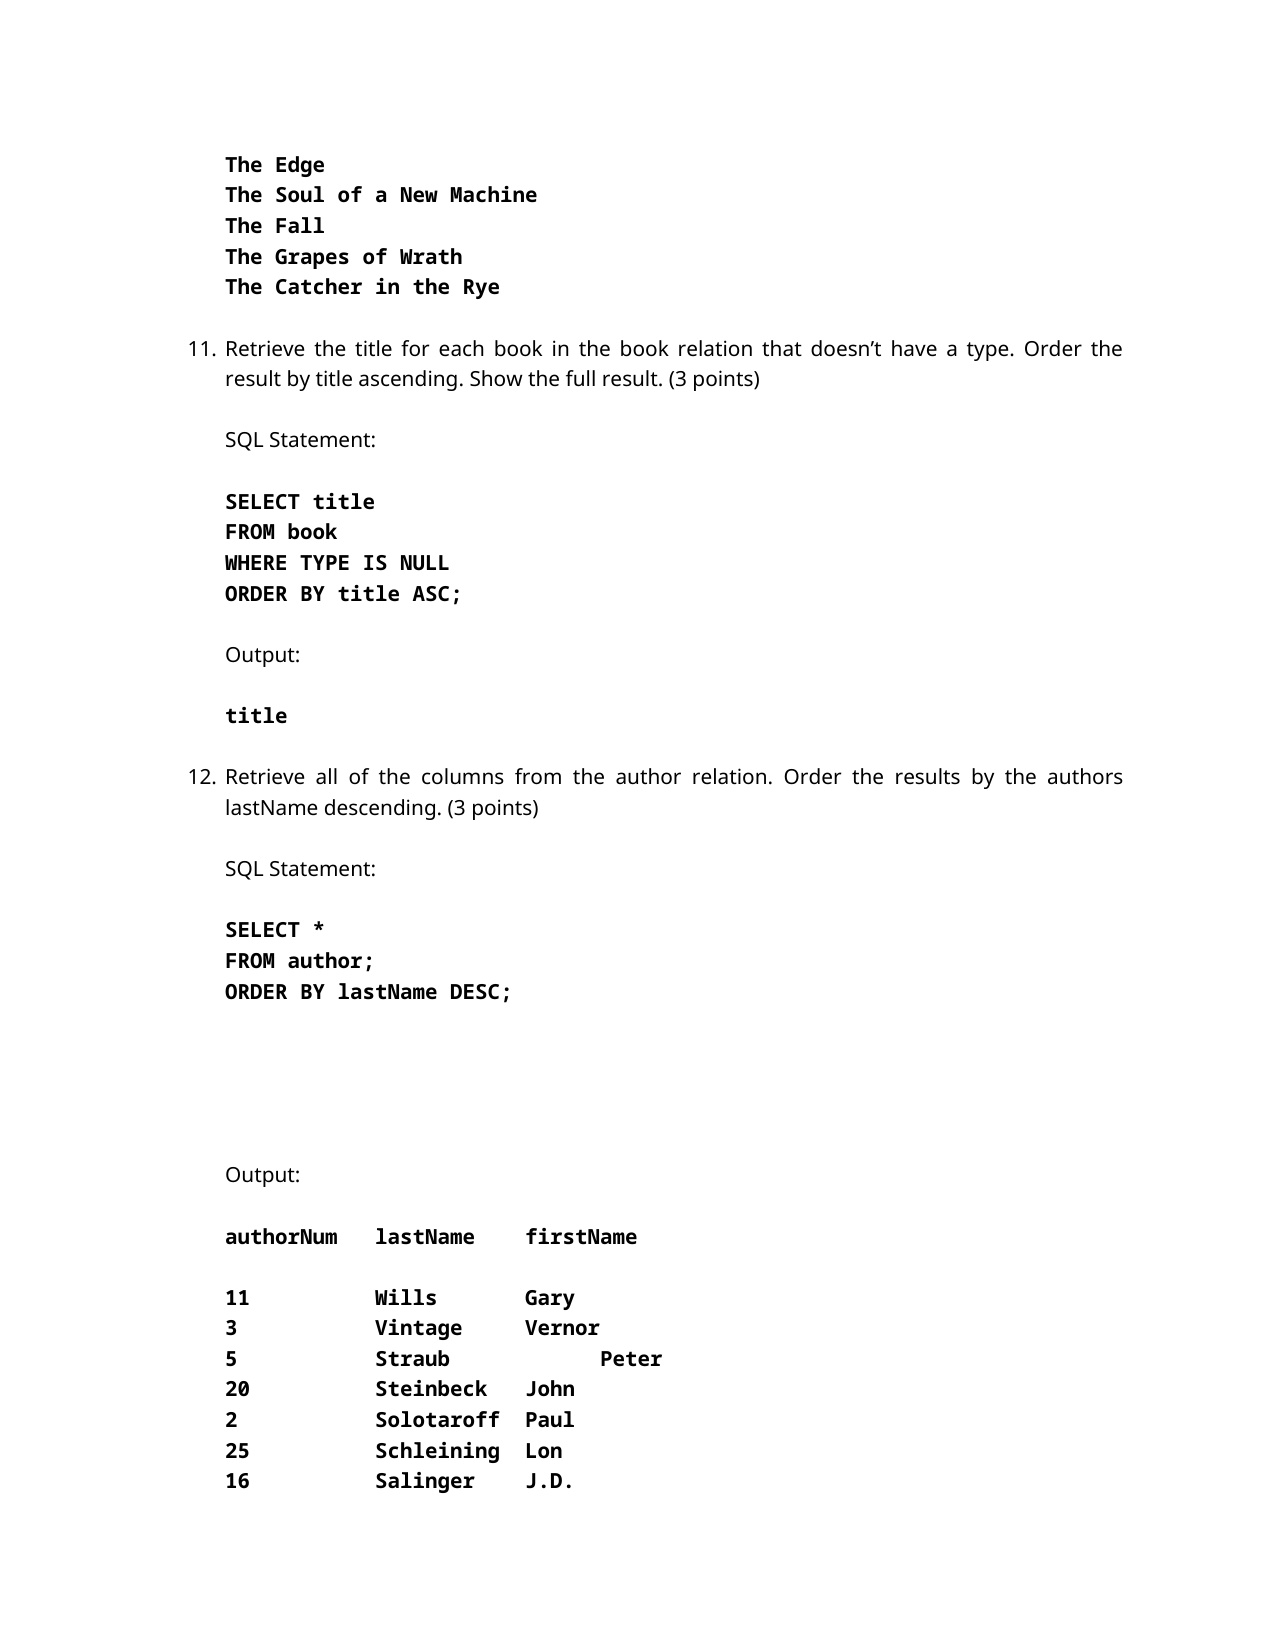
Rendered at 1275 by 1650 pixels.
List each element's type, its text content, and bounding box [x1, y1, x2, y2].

list The Soul of a New Machine [225, 181, 1125, 209]
list SELECT * [225, 916, 1125, 944]
list ORDER BY title ASC; [225, 579, 1125, 607]
list 5 Straub Peter [225, 1344, 1125, 1372]
list 11 Wills Gary [225, 1283, 1125, 1311]
list title [225, 701, 1125, 730]
list Retrieve all of the columns from the author relation. Order the results by the authors lastName descending. (3 points) [187, 762, 1125, 822]
list The Grapes of Wrath [225, 242, 1125, 270]
list authorNum lastName firstName [225, 1222, 1125, 1281]
list The Edge [225, 150, 1125, 178]
list 2 Solotaroff Paul [225, 1405, 1125, 1434]
list FROM author; [225, 946, 1125, 975]
list FROM book [225, 517, 1125, 546]
list Output: [225, 640, 1125, 668]
list 3 Vintage Vernor [225, 1313, 1125, 1342]
list WHERE TYPE IS NULL [225, 548, 1125, 577]
list 20 Steinbeck John [225, 1374, 1125, 1403]
list Retrieve the title for each book in the book relation that doesn’t have a type. Order the result by title ascending. Show the full result. (3 points) [187, 334, 1125, 393]
list 16 Salinger J.D. [225, 1466, 1125, 1495]
list 25 Schleining Lon [225, 1436, 1125, 1464]
list ORDER BY lastName DESC; [225, 977, 1125, 1005]
list Output: [225, 1161, 1125, 1189]
list The Catcher in the Rye [225, 272, 1125, 301]
list The Fall [225, 211, 1125, 240]
list SELECT title [225, 487, 1125, 515]
list SQL Statement: [225, 854, 1125, 883]
list SQL Statement: [225, 426, 1125, 454]
